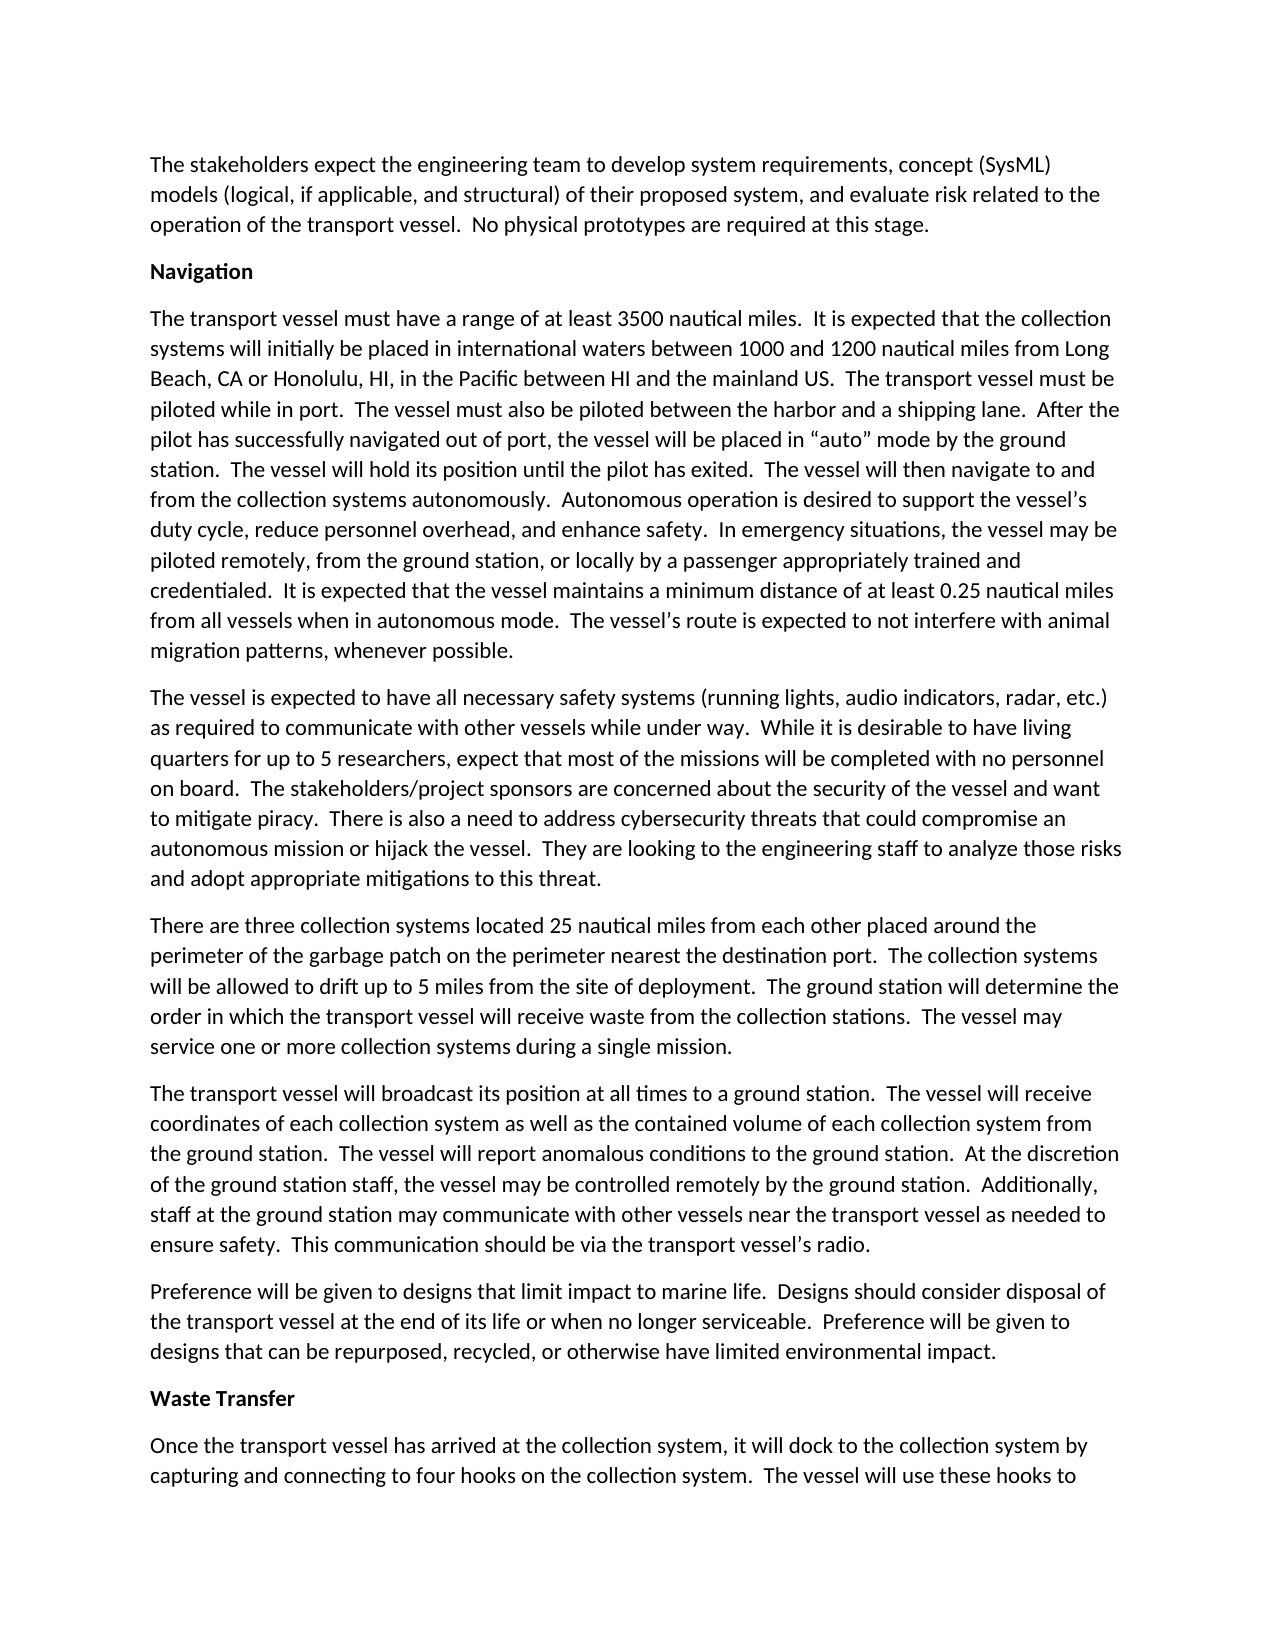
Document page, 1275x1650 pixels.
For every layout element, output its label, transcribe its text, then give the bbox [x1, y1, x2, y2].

text Navigation [150, 257, 1125, 285]
text The transport vessel must have a range of at least 3500 nautical miles. It is expected that the collection systems will initially be placed in international waters between 1000 and 1200 nautical miles from Long Beach, CA or Honolulu, HI, in the Pacific between HI and the mainland US. The transport vessel must be piloted while in port. The vessel must also be piloted between the harbor and a shipping lane. After the pilot has successfully navigated out of port, the vessel will be placed in “auto” mode by the ground station. The vessel will hold its position until the pilot has exited. The vessel will then navigate to and from the collection systems autonomously. Autonomous operation is desired to support the vessel’s duty cycle, reduce personnel overhead, and enhance safety. In emergency situations, the vessel may be piloted remotely, from the ground station, or locally by a passenger appropriately trained and credentialed. It is expected that the vessel maintains a minimum distance of at least 0.25 nautical miles from all vessels when in autonomous mode. The vessel’s route is expected to not interfere with animal migration patterns, whenever possible. [150, 304, 1125, 664]
text The transport vessel will broadcast its position at all times to a ground station. The vessel will receive coordinates of each collection system as well as the contained volume of each collection system from the ground station. The vessel will report anomalous conditions to the ground station. At the discretion of the ground station staff, the vessel may be controlled remotely by the ground station. Additionally, staff at the ground station may communicate with other vessels near the transport vessel as needed to ensure safety. This communication should be via the transport vessel’s radio. [150, 1079, 1125, 1258]
text The vessel is expected to have all necessary safety systems (running lights, audio indicators, radar, etc.) as required to communicate with other vessels while under way. While it is desirable to have living quarters for up to 5 researchers, expect that most of the missions will be completed with no personnel on board. The stakeholders/project sponsors are concerned about the security of the vessel and want to mitigate piracy. There is also a need to address cybersecurity threats that could compromise an autonomous mission or hijack the vessel. They are looking to the engineering staff to analyze those risks and adopt appropriate mitigations to this threat. [150, 683, 1125, 893]
text The stakeholders expect the engineering team to develop system requirements, concept (SysML) models (logical, if applicable, and structural) of their proposed system, and evaluate risk related to the operation of the transport vessel. No physical prototypes are required at this stage. [150, 150, 1125, 238]
text Preference will be given to designs that limit impact to marine life. Designs should consider disposal of the transport vessel at the end of its life or when no longer serviceable. Preference will be given to designs that can be repurposed, recycled, or otherwise have limited environmental impact. [150, 1277, 1125, 1366]
text There are three collection systems located 25 nautical miles from each other placed around the perimeter of the garbage patch on the perimeter nearest the destination port. The collection systems will be allowed to drift up to 5 miles from the site of deployment. The ground station will determine the order in which the transport vessel will receive waste from the collection stations. The vessel may service one or more collection systems during a single mission. [150, 911, 1125, 1060]
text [150, 1431, 1125, 1489]
text Waste Transfer [150, 1384, 1125, 1412]
